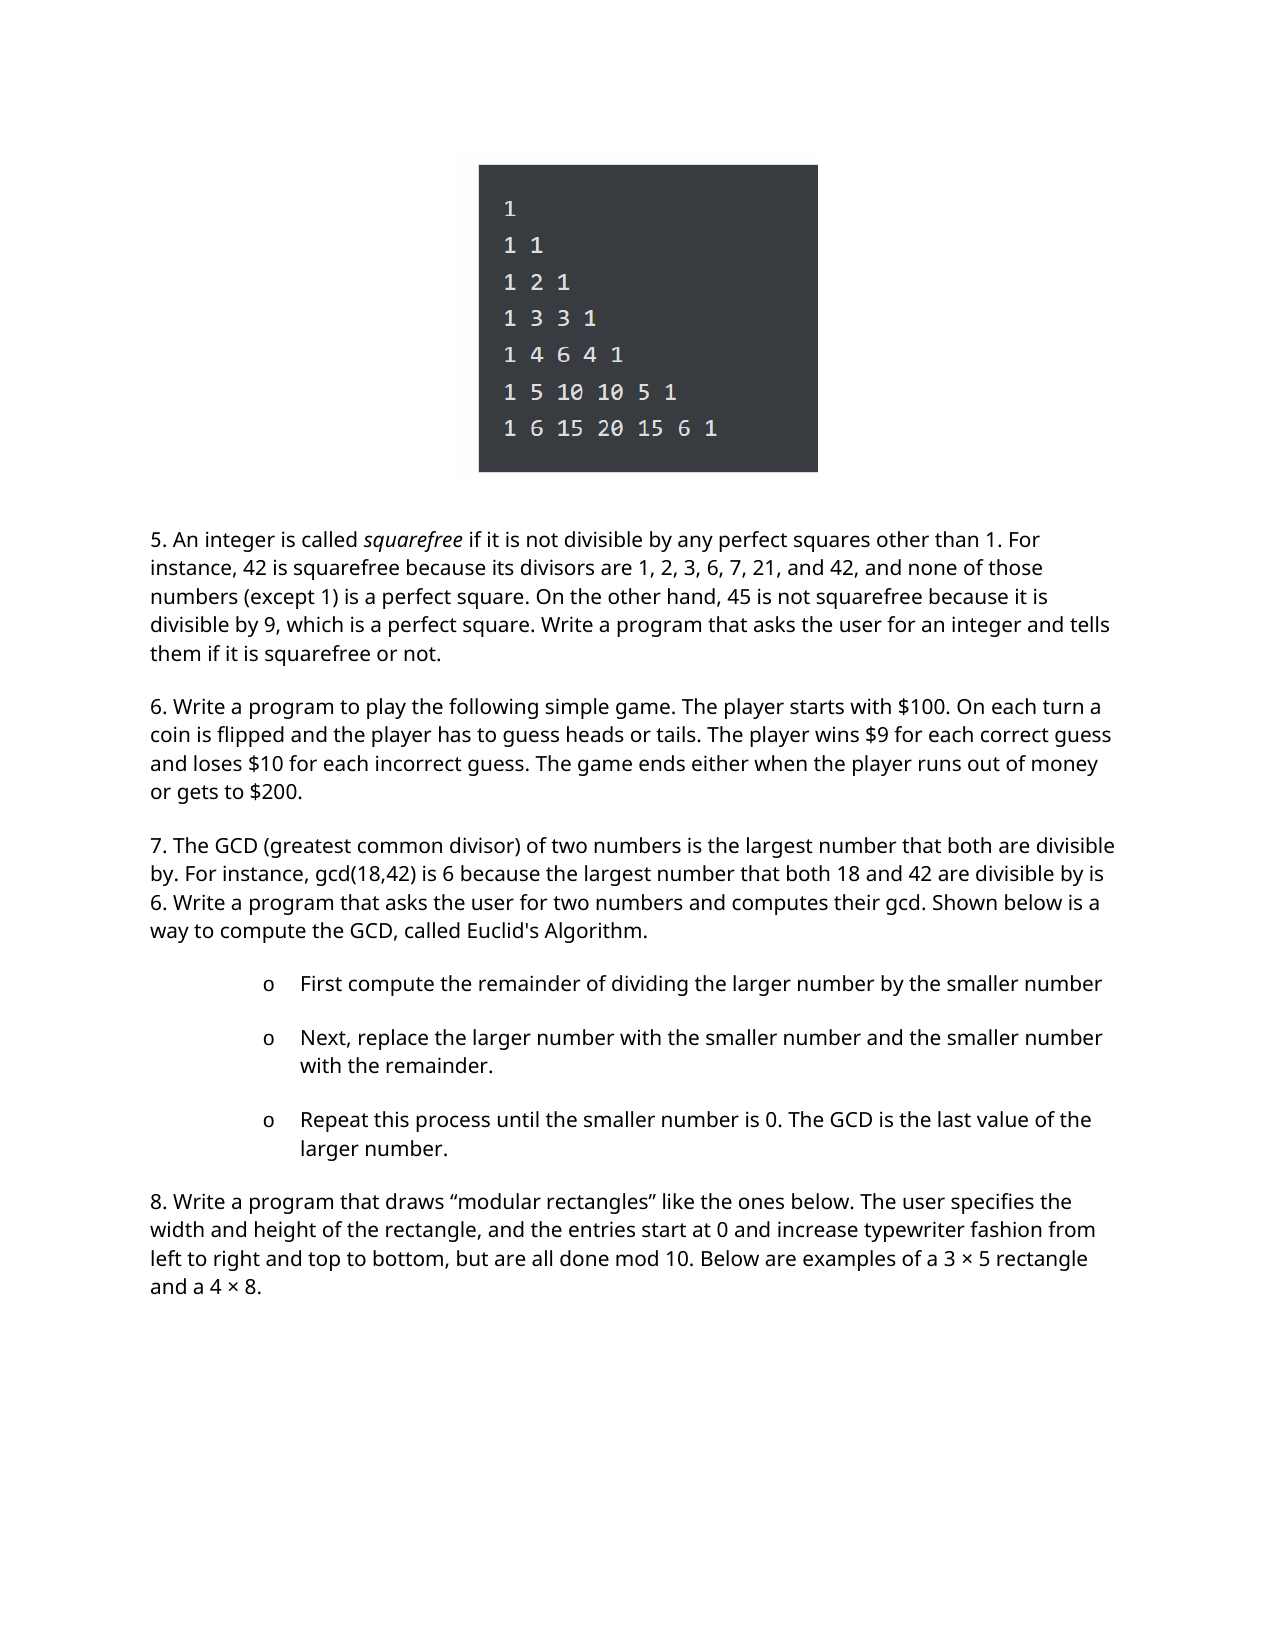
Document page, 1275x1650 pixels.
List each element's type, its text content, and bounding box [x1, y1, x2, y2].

text 7. The GCD (greatest common divisor) of two numbers is the largest number that both are divisible by. For instance, gcd(18,42) is 6 because the largest number that both 18 and 42 are divisible by is 6. Write a program that asks the user for two numbers and computes their gcd. Shown below is a way to compute the GCD, called Euclid's Algorithm. [150, 831, 1125, 944]
text 6. Write a program to play the following simple game. The player starts with $100. On each turn a coin is flipped and the player has to guess heads or tails. The player wins $9 for each correct guess and loses $10 for each incorrect guess. The game ends either when the player runs out of money or gets to $200. [150, 692, 1125, 806]
picture [457, 150, 818, 480]
list Next, replace the larger number with the smaller number and the smaller number with the remainder. [262, 1023, 1125, 1080]
text 8. Write a program that draws “modular rectangles” like the ones below. The user specifies the width and height of the rectangle, and the entries start at 0 and increase typewriter fashion from left to right and top to bottom, but are all done mod 10. Below are examples of a 3 × 5 rectangle and a 4 × 8. [150, 1187, 1125, 1301]
list Repeat this process until the smaller number is 0. The GCD is the last value of the larger number. [262, 1105, 1125, 1162]
list First compute the remainder of dividing the larger number by the smaller number [262, 969, 1125, 998]
text 5. An integer is called squarefree if it is not divisible by any perfect squares other than 1. For instance, 42 is squarefree because its divisors are 1, 2, 3, 6, 7, 21, and 42, and none of those numbers (except 1) is a perfect square. On the other hand, 45 is not squarefree because it is divisible by 9, which is a perfect square. Write a program that asks the user for an integer and tells them if it is squarefree or not. [150, 525, 1125, 667]
